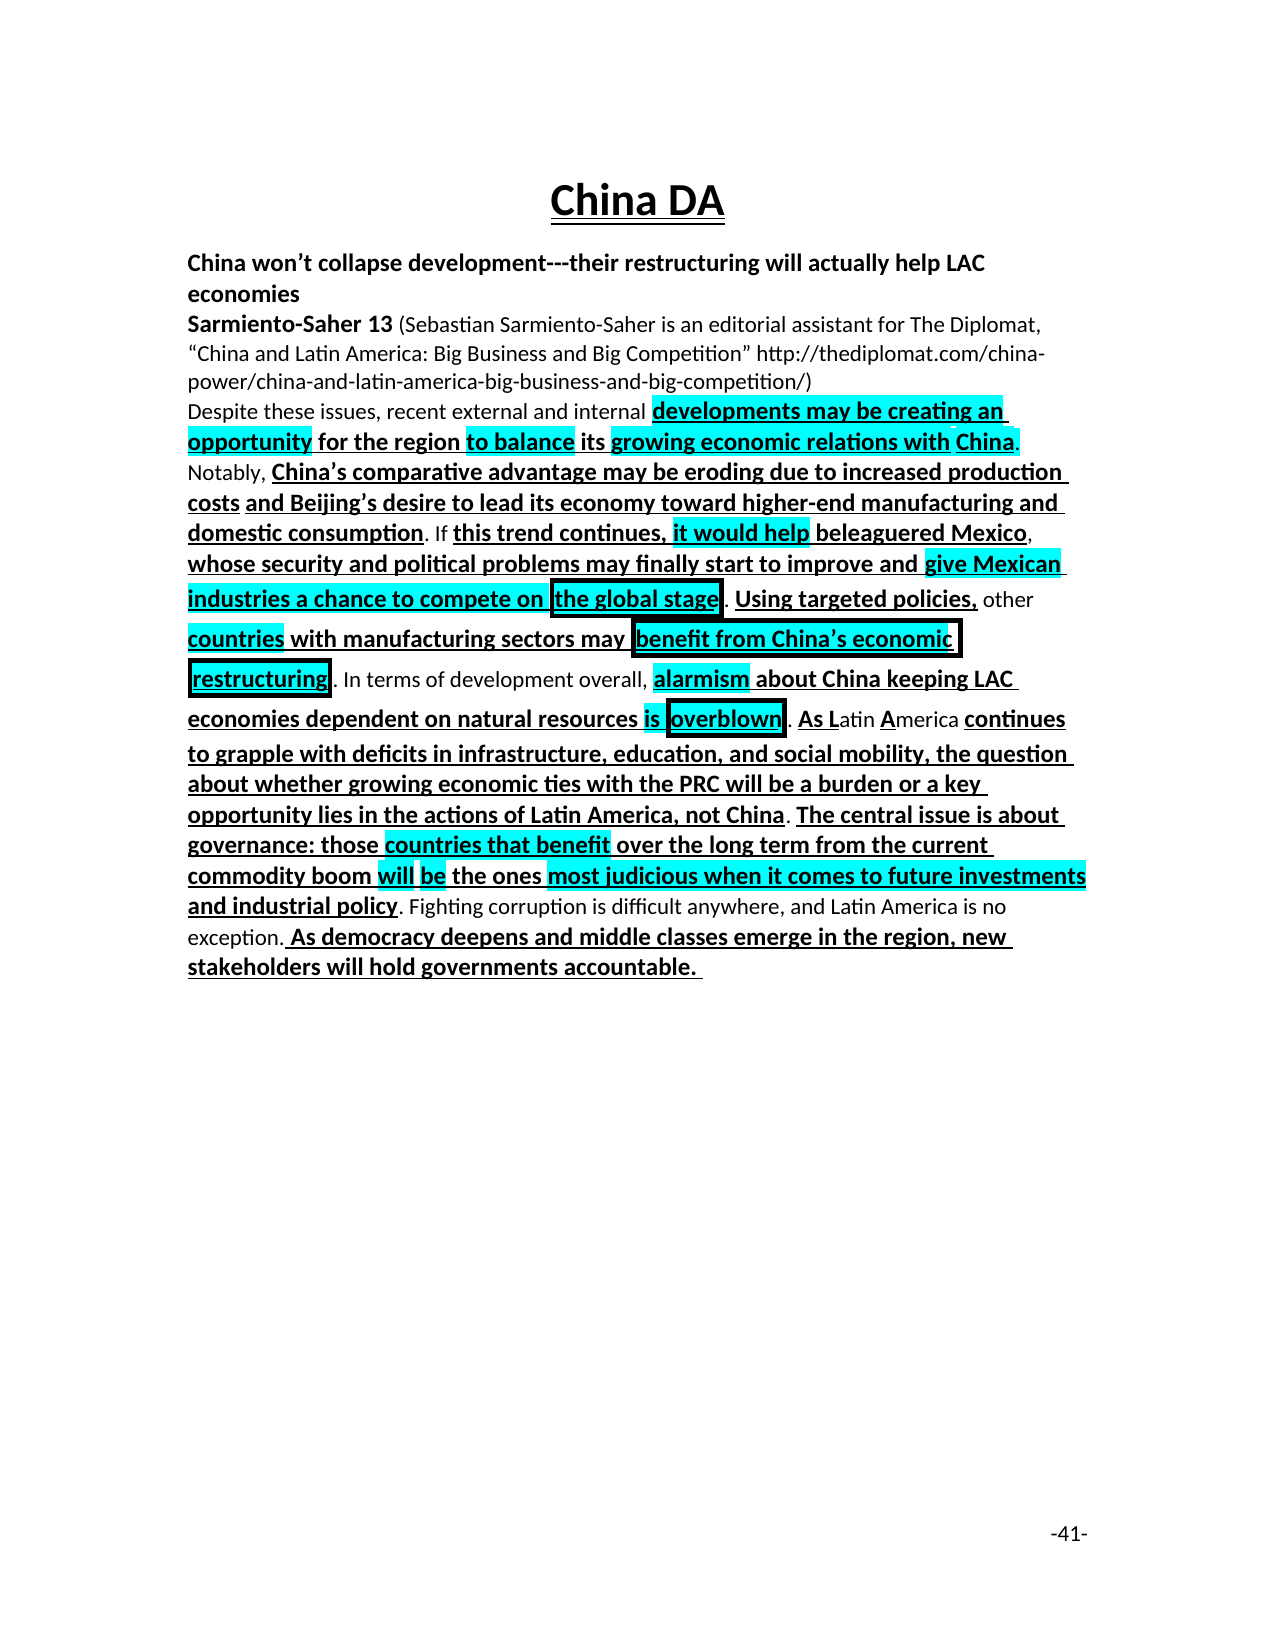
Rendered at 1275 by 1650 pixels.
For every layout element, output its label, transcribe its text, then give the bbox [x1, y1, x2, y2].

text Sarmiento-Saher 13 (Sebastian Sarmiento-Saher is an editorial assistant for The Diplomat, “China and Latin America: Big Business and Big Competition” http://thediplomat.com/china-power/china-and-latin-america-big-business-and-big-competition/) [187, 309, 1087, 395]
text Despite these issues, recent external and internal developments may be creating an opportunity for the region to balance its growing economic relations with China. Notably, China’s comparative advantage may be eroding due to increased production costs and Beijing’s desire to lead its economy toward higher-end manufacturing and domestic consumption. If this trend continues, it would help beleaguered Mexico, whose security and political problems may finally start to improve and give Mexican industries a chance to compete on the global stage. Using targeted policies, other countries with manufacturing sectors may benefit from China’s economic restructuring. In terms of development overall, alarmism about China keeping LAC economies dependent on natural resources is overblown. As Latin America continues to grapple with deficits in infrastructure, education, and social mobility, the question about whether growing economic ties with the PRC will be a burden or a key opportunity lies in the actions of Latin America, not China. The central issue is about governance: those countries that benefit over the long term from the current commodity boom will be the ones most judicious when it comes to future investments and industrial policy. Fighting corruption is difficult anywhere, and Latin America is no exception. As democracy deepens and middle classes emerge in the region, new stakeholders will hold governments accountable. [187, 395, 1087, 982]
subtitle China won’t collapse development---their restructuring will actually help LAC economies [187, 248, 1087, 309]
subtitle China DA [187, 171, 1087, 227]
